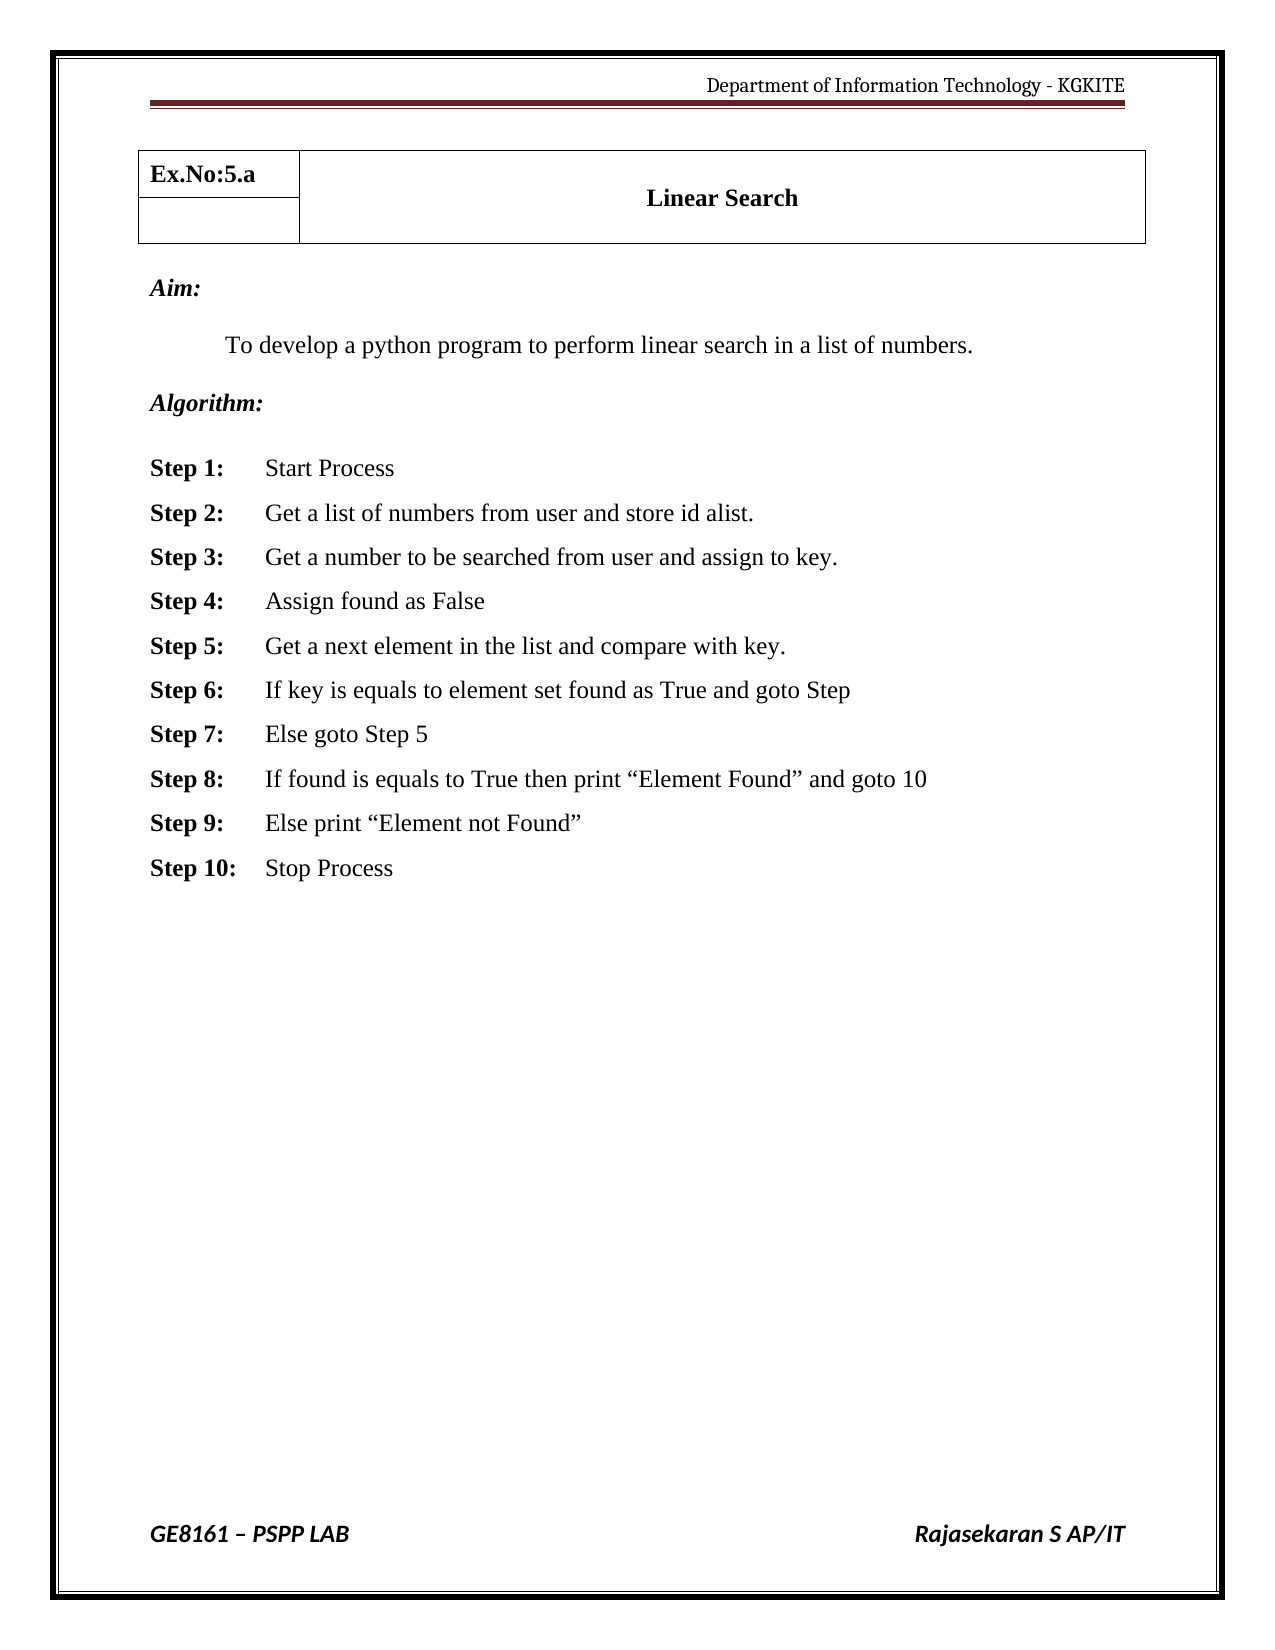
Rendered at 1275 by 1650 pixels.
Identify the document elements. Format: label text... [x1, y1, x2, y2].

table_cell Step 4: [139, 579, 253, 623]
table_cell [139, 198, 299, 243]
table_cell Stop Process [254, 845, 1146, 889]
table_header Step 1: [139, 445, 253, 490]
text To develop a python program to perform linear search in a list of numbers. [150, 330, 1125, 359]
table_cell Else print “Element not Found” [254, 800, 1146, 845]
table_cell Else goto Step 5 [254, 712, 1146, 756]
table_cell Get a list of numbers from user and store id alist. [254, 490, 1146, 534]
table_cell Assign found as False [254, 579, 1146, 623]
text Algorithm: [150, 388, 1125, 417]
table_cell Step 2: [139, 490, 253, 534]
table_cell Step 5: [139, 623, 253, 667]
table_header Start Process [254, 445, 1146, 490]
table_cell Step 7: [139, 712, 253, 756]
table_cell If found is equals to True then print “Element Found” and goto 10 [254, 756, 1146, 800]
table_cell Step 8: [139, 756, 253, 800]
table_cell If key is equals to element set found as True and goto Step [254, 667, 1146, 712]
table_cell Step 9: [139, 800, 253, 845]
table_cell Step 3: [139, 534, 253, 578]
table_cell Step 10: [139, 845, 253, 889]
table_header Linear Search [300, 151, 1145, 243]
table_cell Step 6: [139, 667, 253, 712]
table_cell Get a number to be searched from user and assign to key. [254, 534, 1146, 578]
text Aim: [150, 273, 1125, 302]
table_cell Get a next element in the list and compare with key. [254, 623, 1146, 667]
table_header Ex.No:5.a [139, 151, 299, 197]
